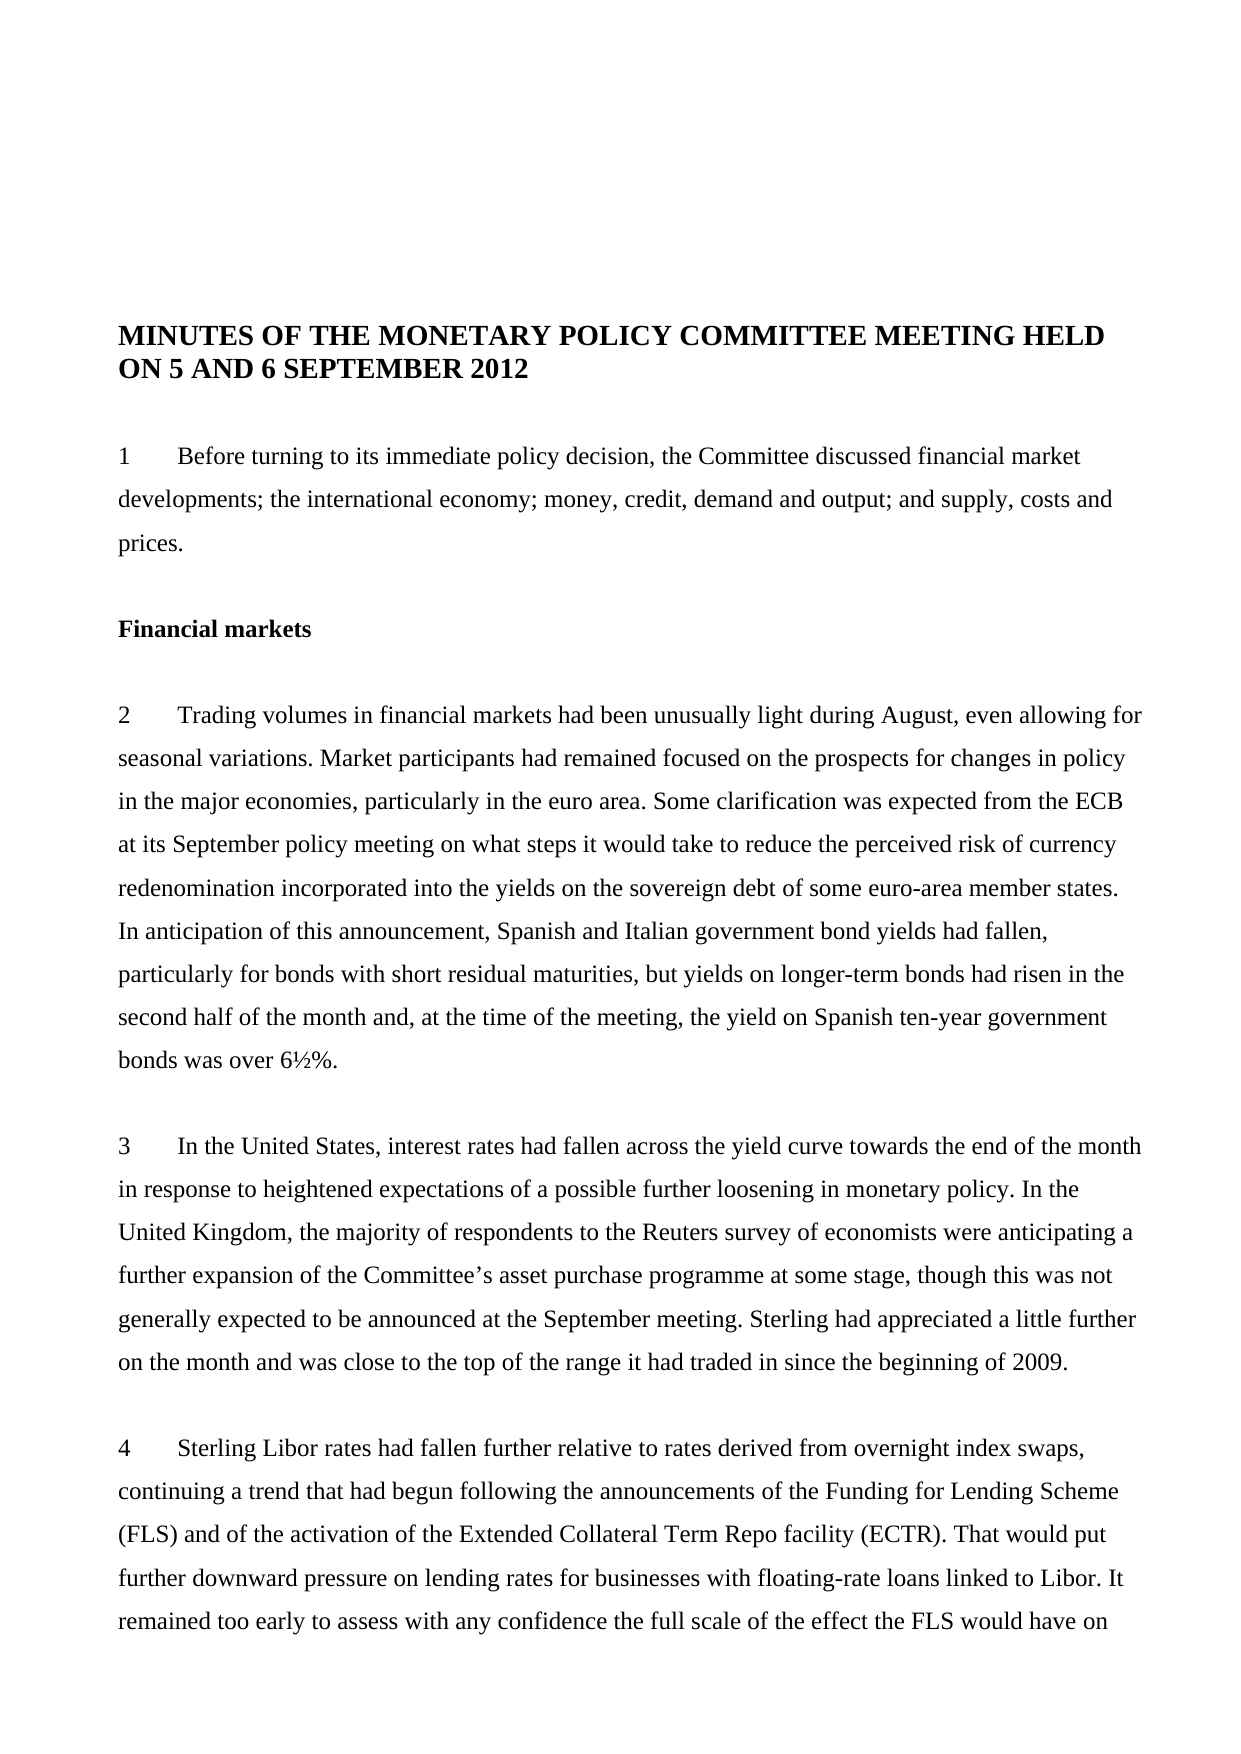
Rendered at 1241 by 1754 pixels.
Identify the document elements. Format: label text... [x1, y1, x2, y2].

list Before turning to its immediate policy decision, the Committee discussed financial market developments; the international economy; money, credit, demand and output; and supply, costs and prices. [118, 441, 1132, 556]
text MINUTES OF THE MONETARY POLICY COMMITTEE MEETING HELD ON 5 AND 6 SEPTEMBER 2012 [118, 318, 1107, 385]
list Sterling Libor rates had fallen further relative to rates derived from overnight index swaps, continuing a trend that had begun following the announcements of the Funding for Lending Scheme (FLS) and of the activation of the Extended Collateral Term Repo facility (ECTR). That would put further downward pressure on lending rates for businesses with floating-rate loans linked to Libor. It remained too early to assess with any confidence the full scale of the effect the FLS would have on [118, 1433, 1131, 1634]
list Trading volumes in financial markets had been unusually light during August, even allowing for seasonal variations. Market participants had remained focused on the prospects for changes in policy in the major economies, particularly in the euro area. Some clarification was expected from the ECB at its September policy meeting on what steps it would take to reduce the perceived risk of currency redenomination incorporated into the yields on the sovereign debt of some euro-area member states. In anticipation of this announcement, Spanish and Italian government bond yields had fallen, particularly for bonds with short residual maturities, but yields on longer-term bonds had risen in the second half of the month and, at the time of the meeting, the yield on Spanish ten-year government bonds was over 6½%. [118, 700, 1142, 1074]
list In the United States, interest rates had fallen across the yield curve towards the end of the month in response to heightened expectations of a possible further loosening in monetary policy. In the United Kingdom, the majority of respondents to the Reuters survey of economists were anticipating a further expansion of the Committee’s asset purchase programme at some stage, though this was not generally expected to be announced at the September meeting. Sterling had appreciated a little further on the month and was close to the top of the range it had traded in since the beginning of 2009. [118, 1131, 1143, 1376]
subtitle Financial markets [118, 614, 1163, 643]
